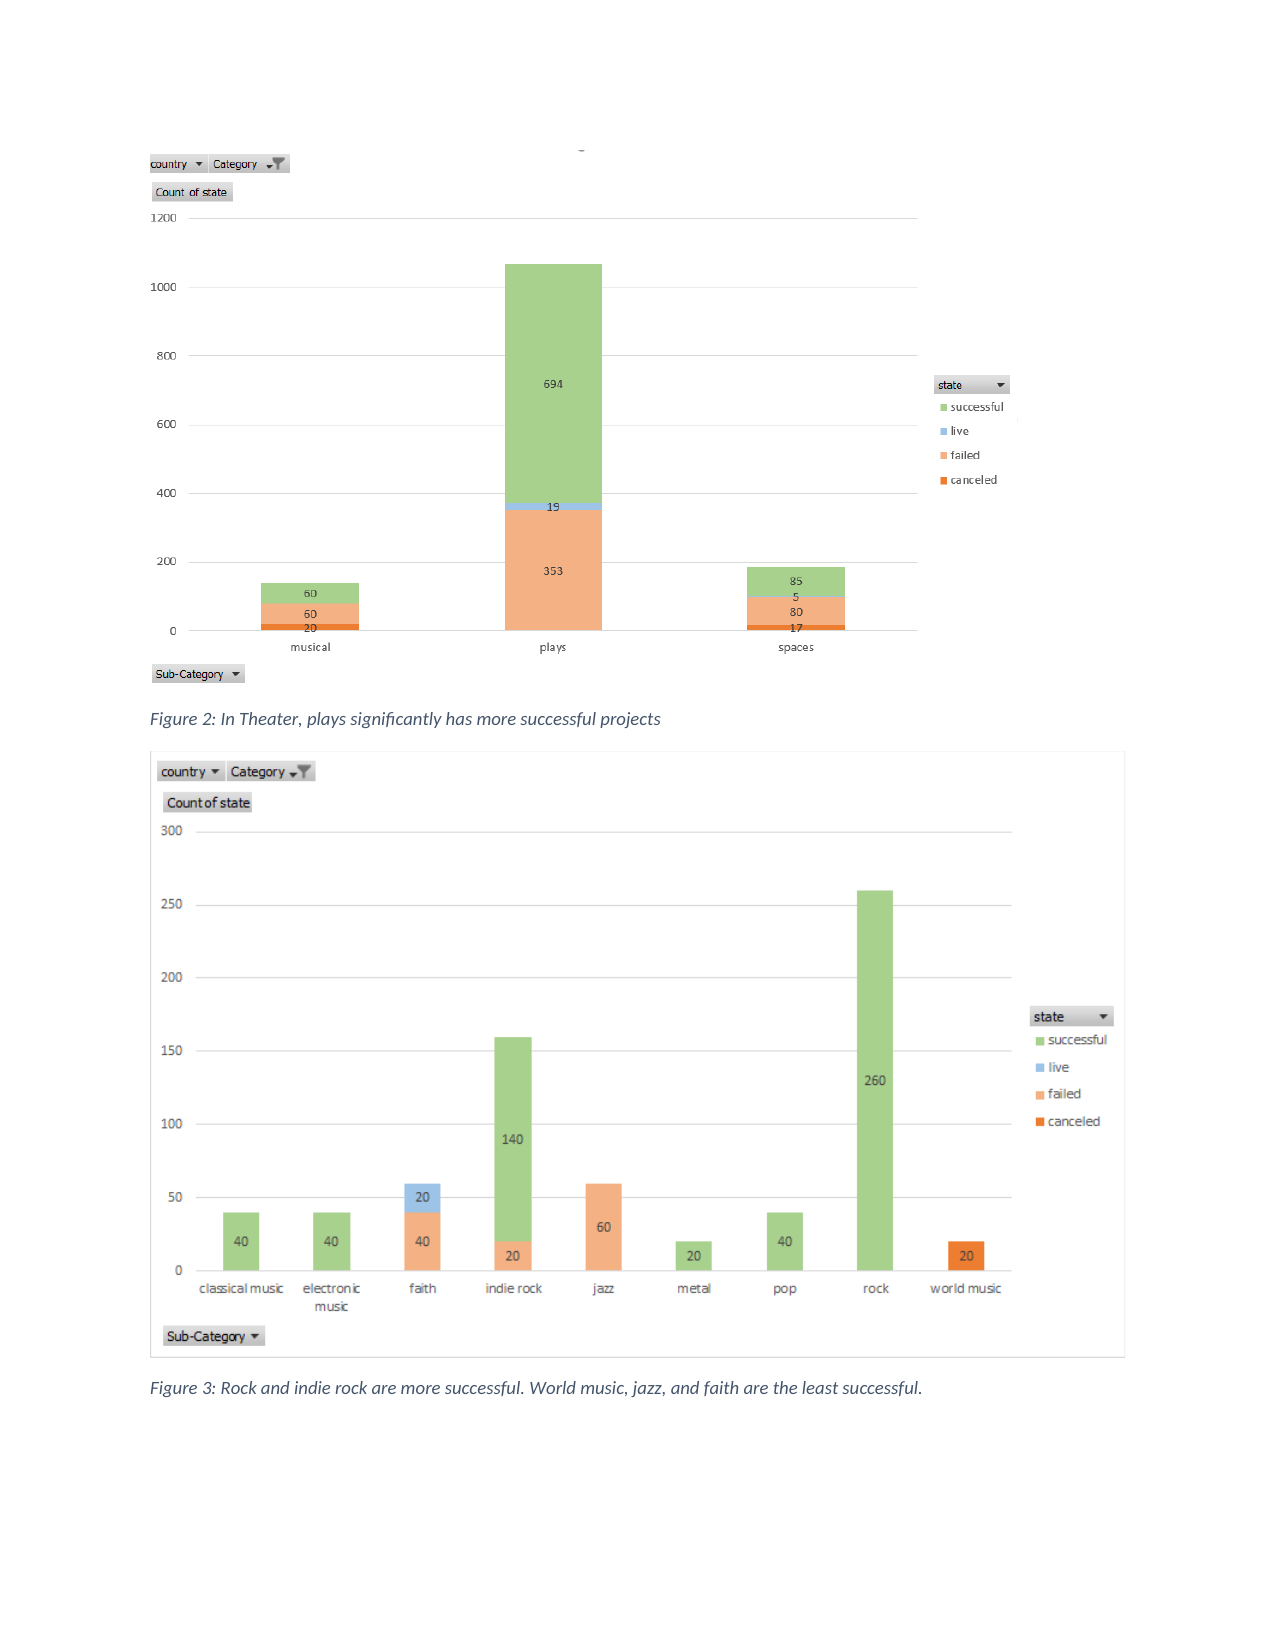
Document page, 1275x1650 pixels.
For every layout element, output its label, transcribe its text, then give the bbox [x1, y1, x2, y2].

picture [150, 150, 1018, 689]
text Figure 3: Rock and indie rock are more successful. World music, jazz, and faith are the least successful. [150, 1376, 1125, 1399]
text Figure 2: In Theater, plays significantly has more successful projects [150, 707, 1125, 730]
picture [150, 751, 1125, 1358]
